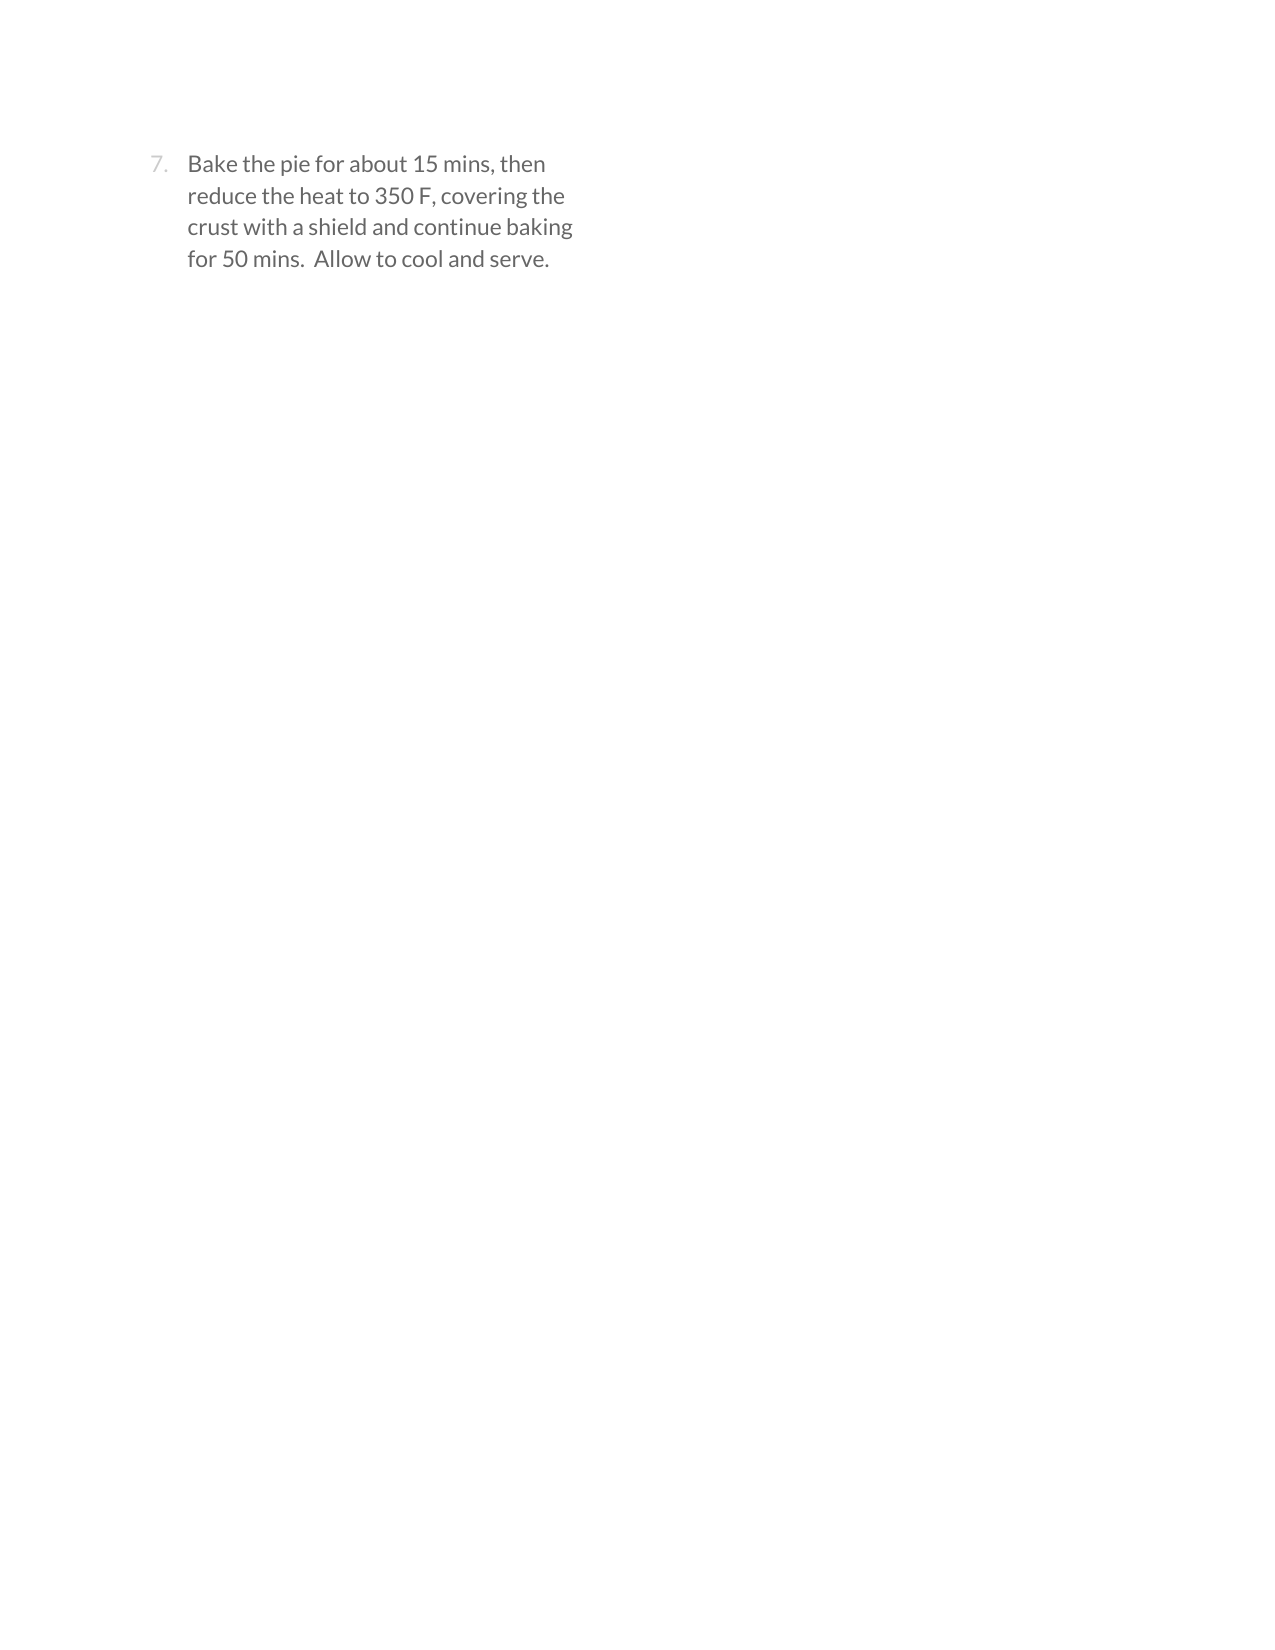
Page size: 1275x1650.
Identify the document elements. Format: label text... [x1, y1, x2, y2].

list Bake the pie for about 15 mins, then reduce the heat to 350 F, covering the crust with a shield and continue baking for 50 mins. Allow to cool and serve. [150, 150, 600, 272]
